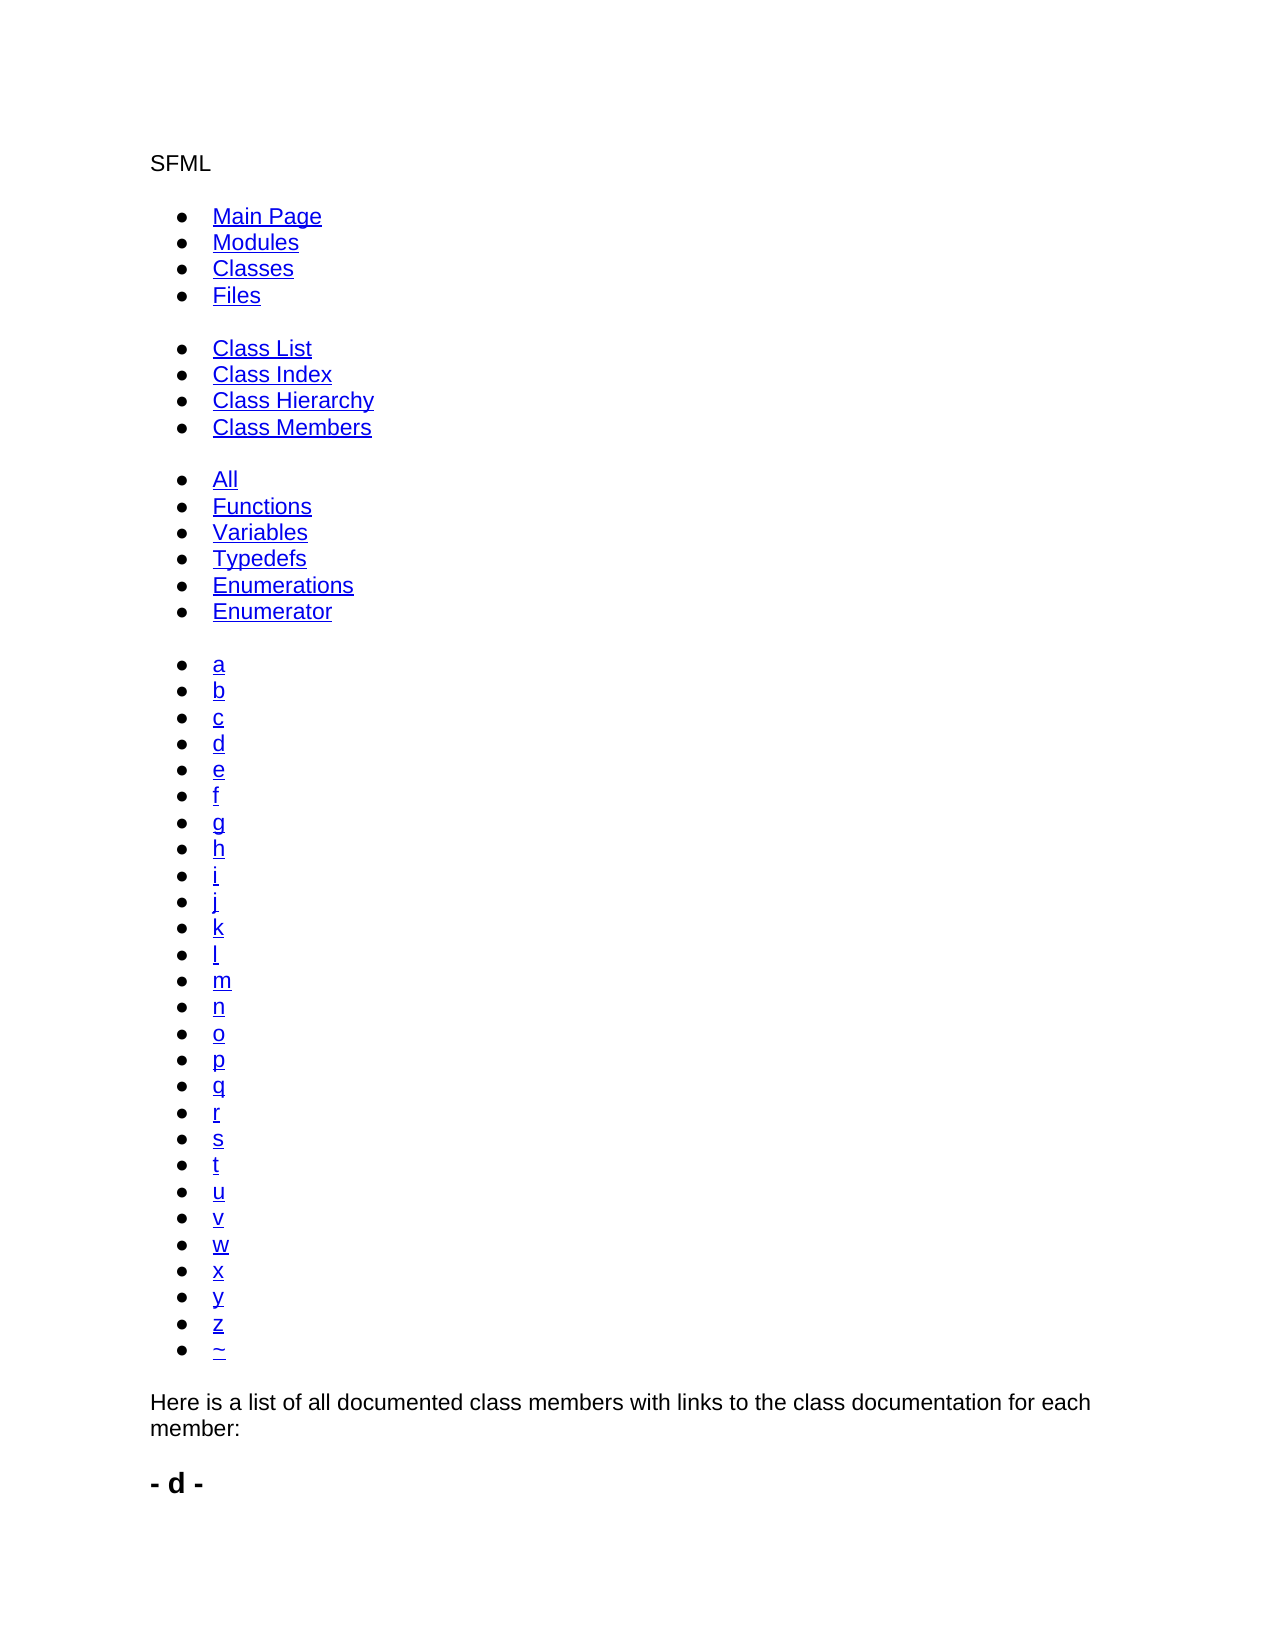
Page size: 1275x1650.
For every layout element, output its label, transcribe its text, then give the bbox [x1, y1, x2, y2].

list z [175, 1309, 1125, 1336]
list Classes [175, 255, 1125, 282]
text SFML [150, 150, 1125, 176]
list p [175, 1046, 1125, 1072]
list c [175, 703, 1125, 730]
list a [175, 651, 1125, 677]
list l [175, 941, 1125, 967]
list Enumerations [175, 572, 1125, 598]
list Class List [175, 334, 1125, 361]
list q [175, 1072, 1125, 1099]
list Class Hierarchy [175, 387, 1125, 413]
list j [175, 888, 1125, 914]
list w [175, 1231, 1125, 1257]
list u [175, 1178, 1125, 1204]
list x [175, 1257, 1125, 1283]
list t [175, 1151, 1125, 1178]
list s [175, 1125, 1125, 1151]
list Functions [175, 493, 1125, 519]
list f [175, 782, 1125, 809]
list Modules [175, 229, 1125, 255]
list k [175, 914, 1125, 941]
list Variables [175, 519, 1125, 545]
subtitle - d - [150, 1466, 1125, 1500]
list Files [175, 282, 1125, 308]
list h [175, 835, 1125, 862]
list ~ [175, 1336, 1125, 1362]
text Here is a list of all documented class members with links to the class documentation for each member: [150, 1389, 1125, 1441]
list g [175, 809, 1125, 835]
list Main Page [175, 203, 1125, 229]
list b [175, 677, 1125, 703]
list Class Members [175, 413, 1125, 440]
list y [175, 1283, 1125, 1309]
list Typedefs [175, 545, 1125, 572]
list Class Index [175, 361, 1125, 387]
list i [175, 862, 1125, 888]
list Enumerator [175, 598, 1125, 624]
list m [175, 967, 1125, 993]
list o [175, 1020, 1125, 1046]
list d [175, 730, 1125, 756]
list v [175, 1204, 1125, 1231]
list All [175, 466, 1125, 493]
list e [175, 756, 1125, 782]
list n [175, 993, 1125, 1020]
list r [175, 1099, 1125, 1125]
